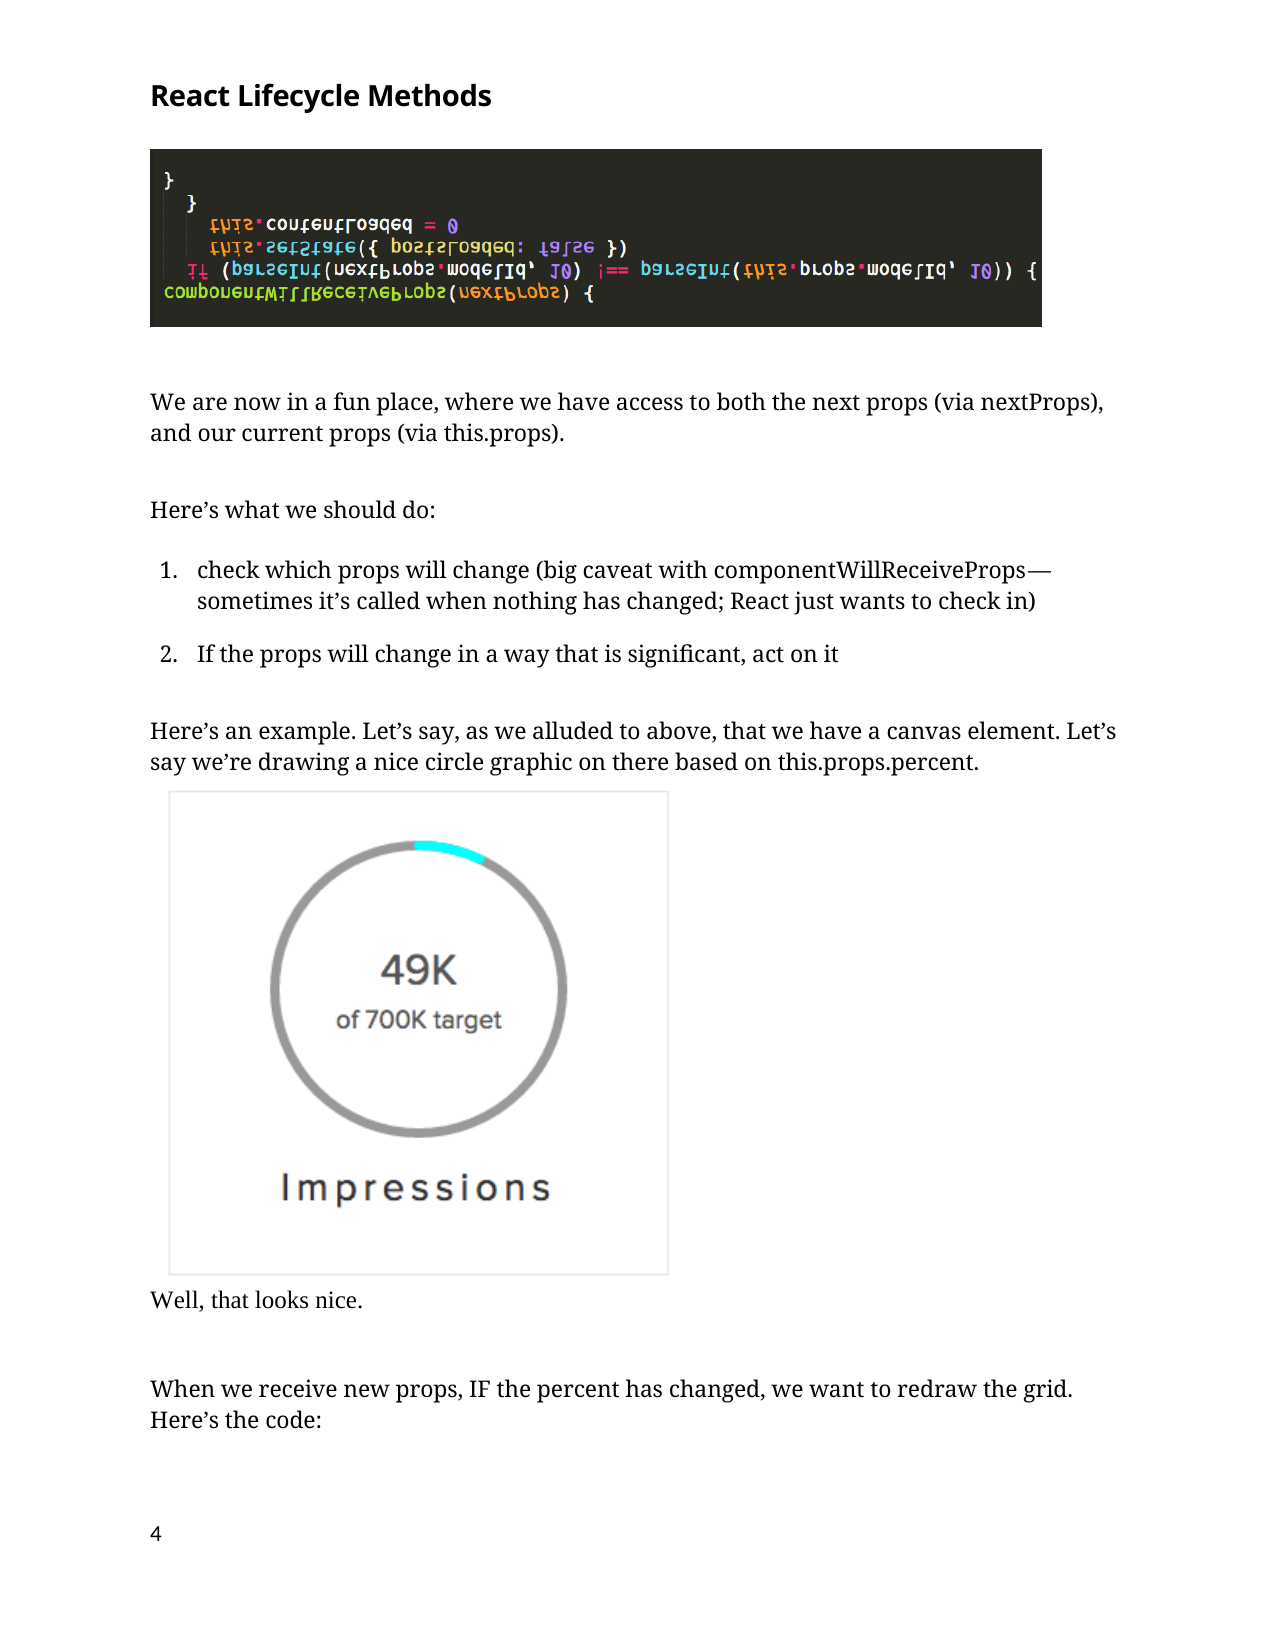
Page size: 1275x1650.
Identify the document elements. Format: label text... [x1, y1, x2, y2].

text Well, that looks nice. [150, 1285, 1125, 1313]
list check which props will change (big caveat with componentWillReceiveProps — sometimes it’s called when nothing has changed; React just wants to check in) [159, 554, 1125, 617]
list If the props will change in a way that is significant, act on it [159, 638, 1125, 670]
picture [150, 777, 691, 1285]
picture [150, 149, 1042, 327]
text Here’s what we should do: [150, 494, 1125, 525]
text We are now in a fun place, where we have access to both the next props (via nextProps), and our current props (via this.props). [150, 386, 1125, 448]
text When we receive new props, IF the percent has changed, we want to redraw the grid. Here’s the code: [150, 1373, 1125, 1435]
text Here’s an example. Let’s say, as we alluded to above, that we have a canvas element. Let’s say we’re drawing a nice circle graphic on there based on this.props.percent. [150, 715, 1125, 777]
